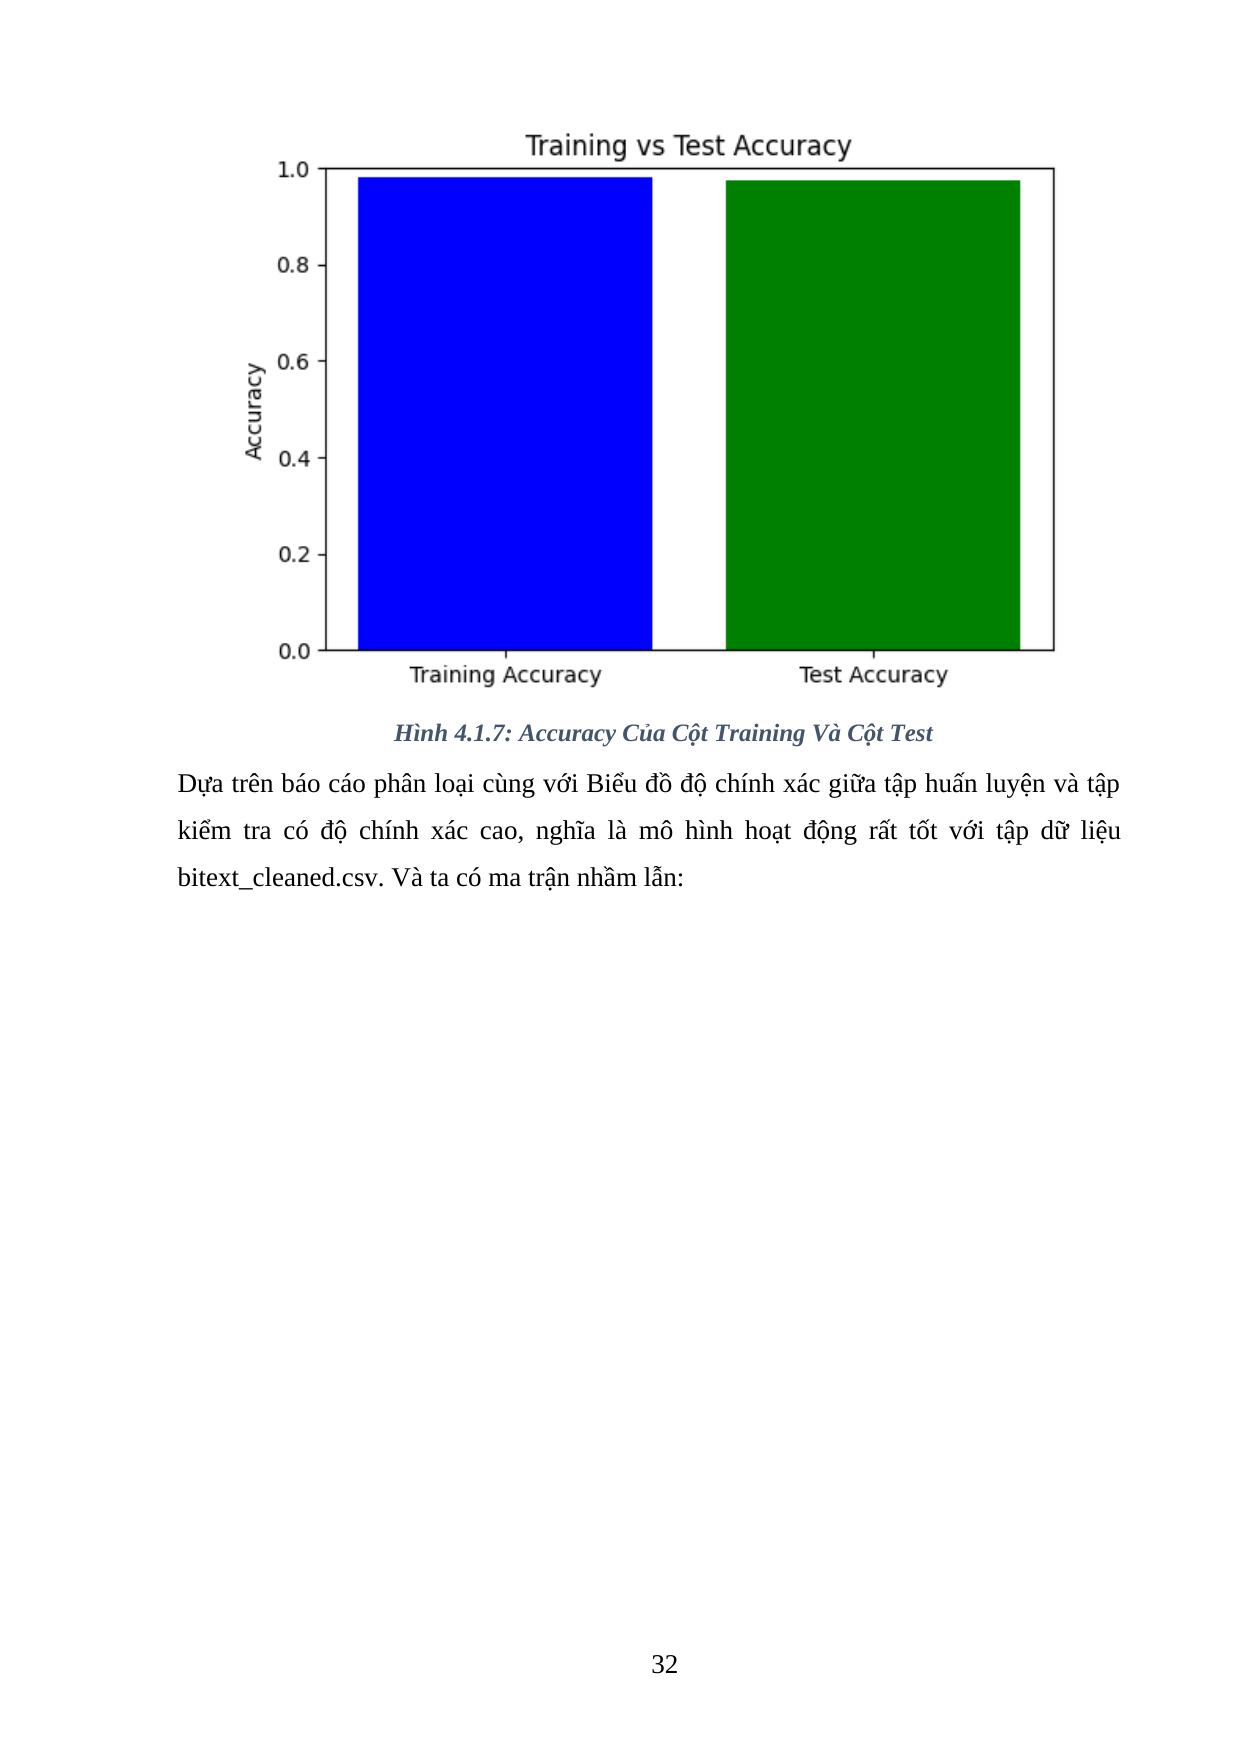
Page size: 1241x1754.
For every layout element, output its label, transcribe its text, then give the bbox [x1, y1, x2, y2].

picture [231, 118, 1069, 703]
text Dựa trên báo cáo phân loại cùng với Biểu đồ độ chính xác giữa tập huấn luyện và tập kiểm tra có độ chính xác cao, nghĩa là mô hình hoạt động rất tốt với tập dữ liệu bitext_cleaned.csv. Và ta có ma trận nhầm lẫn: [177, 768, 1122, 892]
text Hình 4.1.7: Accuracy Của Cột Training Và Cột Test [177, 718, 1122, 747]
